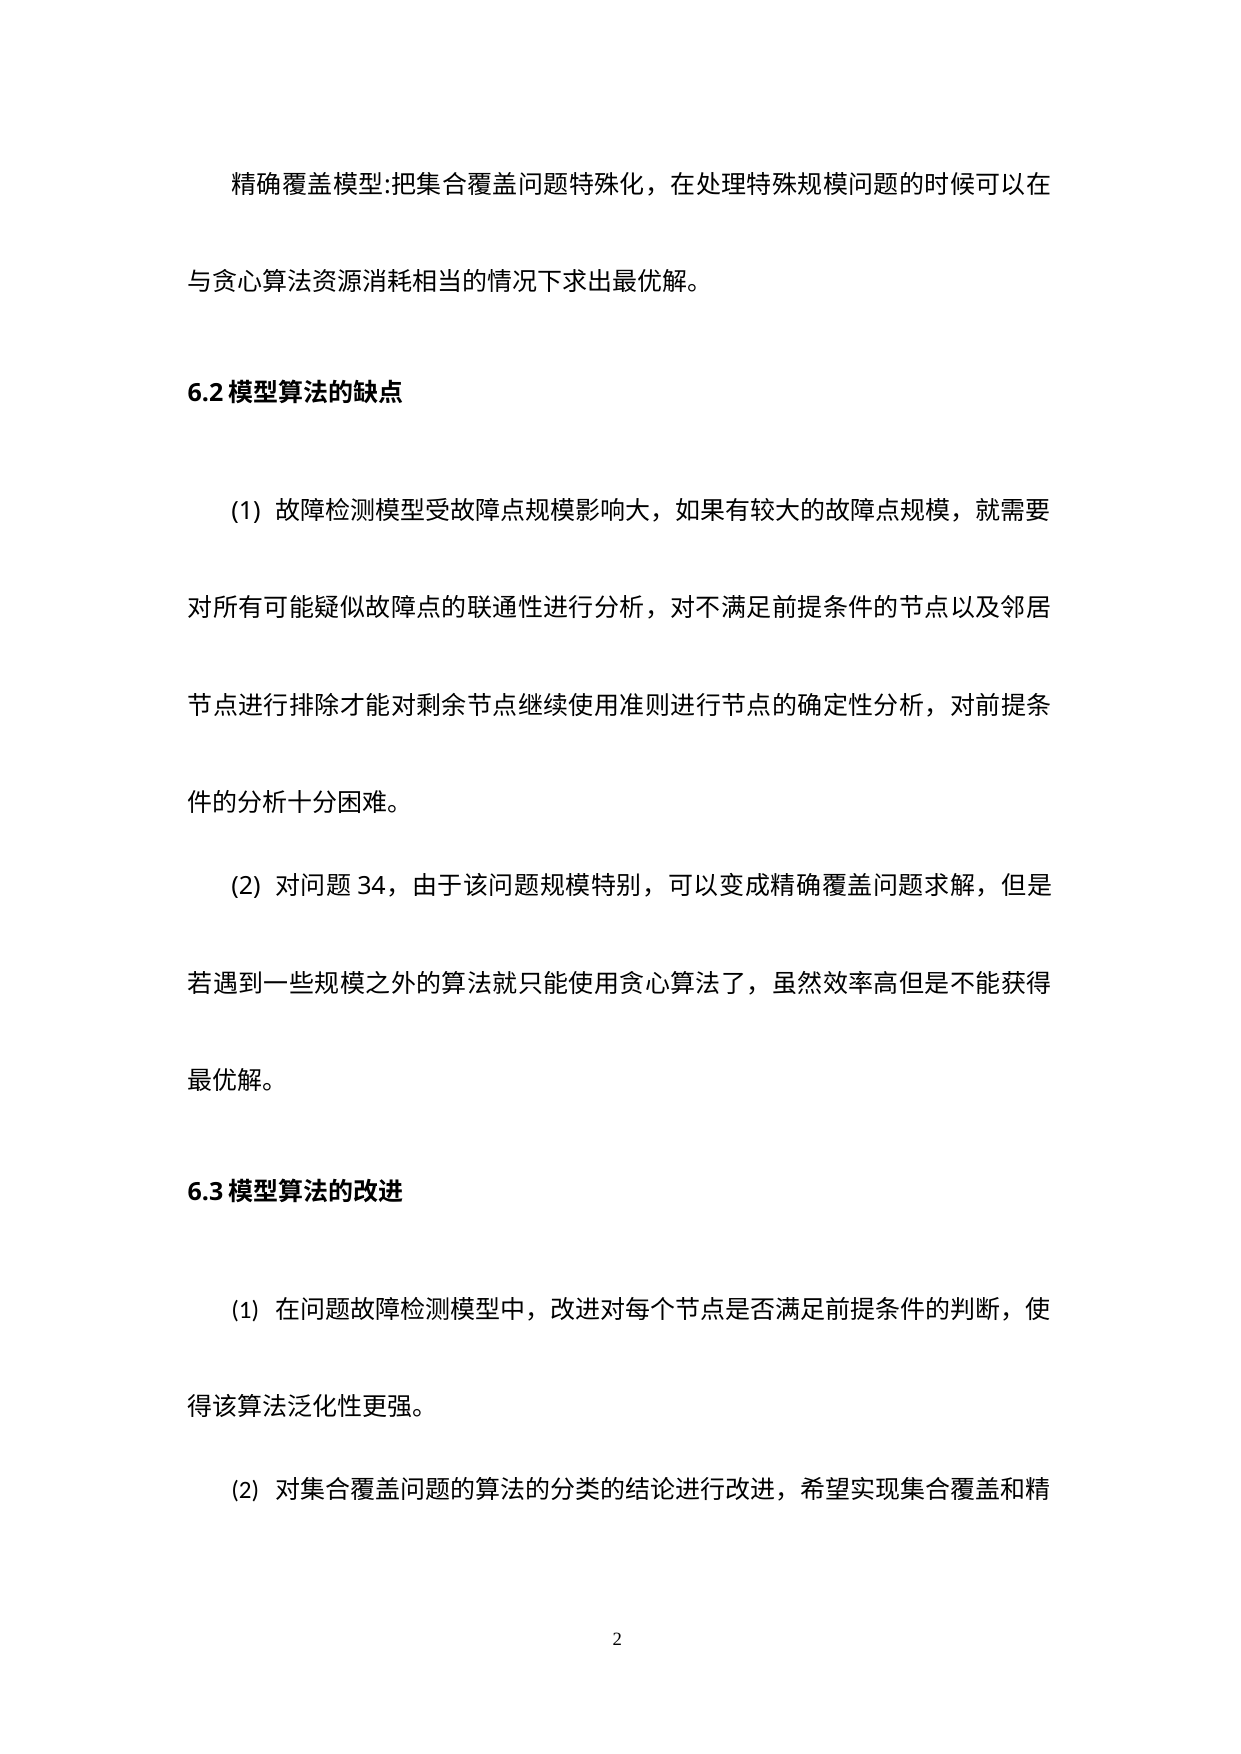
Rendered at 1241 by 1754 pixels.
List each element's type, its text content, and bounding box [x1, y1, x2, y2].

subtitle 6.3模型算法的改进 [187, 1157, 1053, 1222]
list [187, 1455, 1053, 1520]
list 对问题34，由于该问题规模特别，可以变成精确覆盖问题求解，但是若遇到一些规模之外的算法就只能使用贪心算法了，虽然效率高但是不能获得最优解。 [187, 851, 1053, 1111]
text 精确覆盖模型:把集合覆盖问题特殊化，在处理特殊规模问题的时候可以在与贪心算法资源消耗相当的情况下求出最优解。 [187, 150, 1053, 312]
subtitle 6.2模型算法的缺点 [187, 358, 1053, 423]
list 故障检测模型受故障点规模影响大，如果有较大的故障点规模，就需要对所有可能疑似故障点的联通性进行分析，对不满足前提条件的节点以及邻居节点进行排除才能对剩余节点继续使用准则进行节点的确定性分析，对前提条件的分析十分困难。 [187, 476, 1053, 833]
list 在问题故障检测模型中，改进对每个节点是否满足前提条件的判断，使得该算法泛化性更强。 [187, 1275, 1053, 1437]
